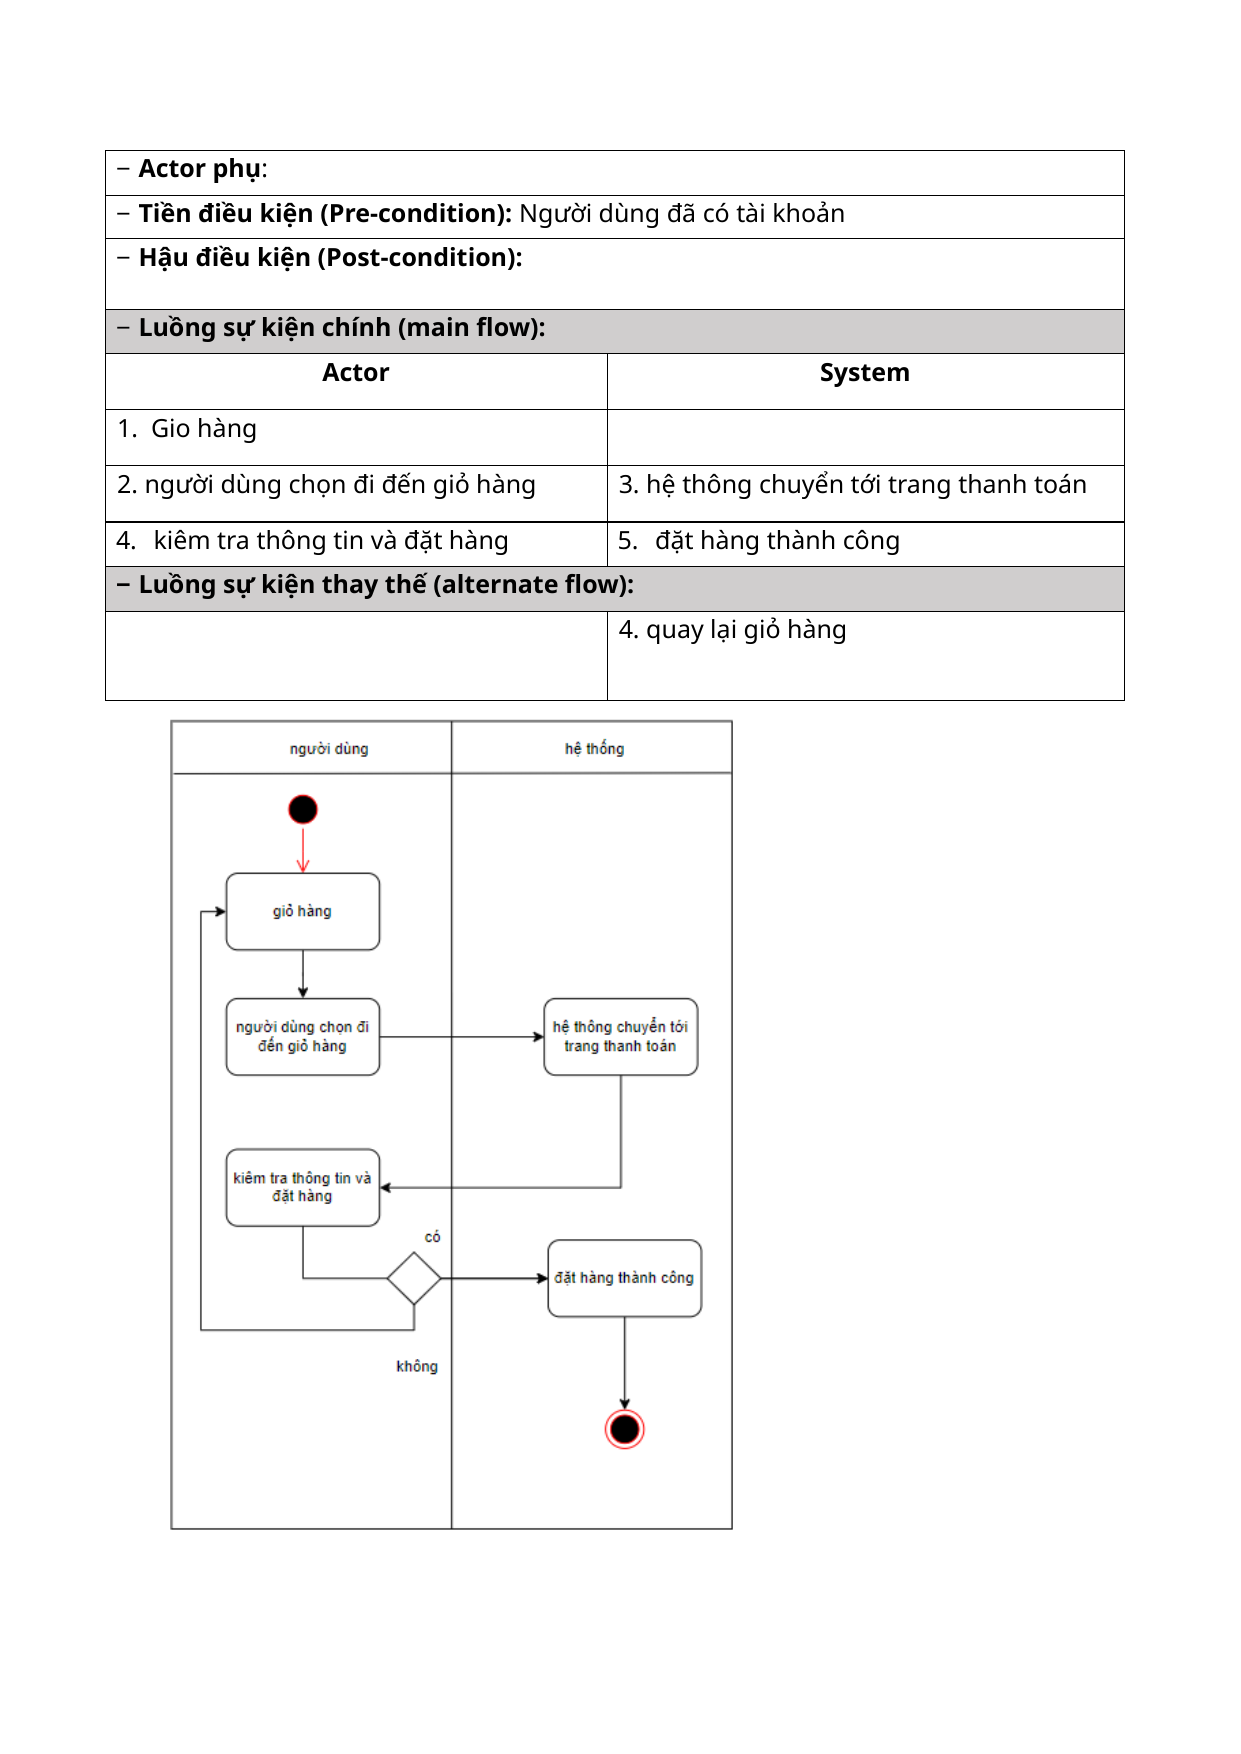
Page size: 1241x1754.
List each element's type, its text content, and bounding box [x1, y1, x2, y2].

table_cell [608, 410, 1124, 465]
table_cell đặt hàng thành công [608, 523, 1124, 566]
table_cell Hậu điều kiện (Post-condition): [106, 239, 1124, 308]
table_cell 1. Gio hàng [106, 410, 607, 465]
table_cell Actor [106, 354, 607, 409]
table_cell Luồng sự kiện chính (main flow): [106, 310, 1124, 353]
table_cell Tiền điều kiện (Pre-condition): Người dùng đã có tài khoản [106, 196, 1124, 238]
picture [150, 701, 797, 1553]
table_cell [106, 612, 607, 700]
table_cell 4. quay lại giỏ hàng [608, 612, 1124, 700]
table_cell System [608, 354, 1124, 409]
table_cell Luồng sự kiện thay thế (alternate flow): [106, 567, 1124, 611]
table_cell Actor phụ: [106, 151, 1124, 195]
table_cell 3. hệ thông chuyển tới trang thanh toán [608, 466, 1124, 521]
table_cell 2. người dùng chọn đi đến giỏ hàng [106, 466, 607, 521]
table_cell kiêm tra thông tin và đặt hàng [106, 523, 607, 566]
